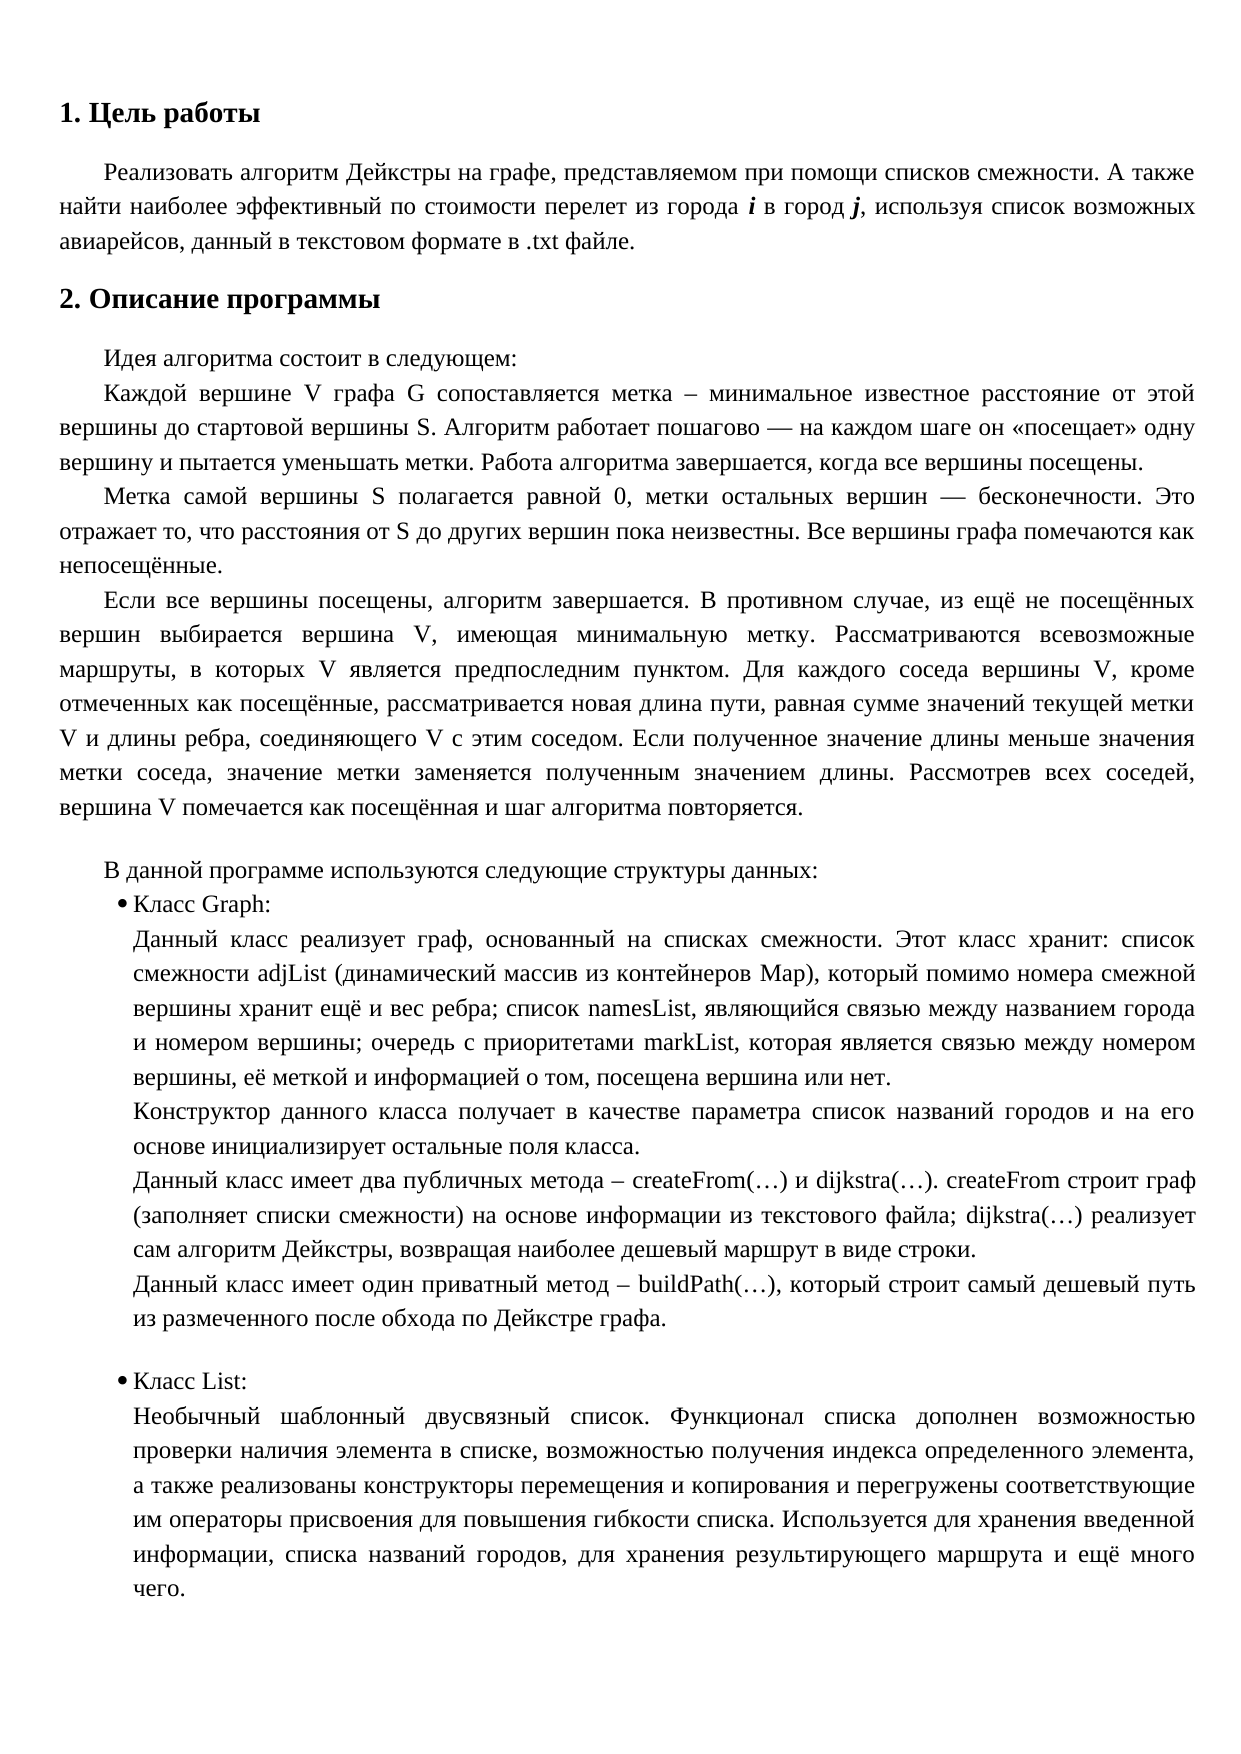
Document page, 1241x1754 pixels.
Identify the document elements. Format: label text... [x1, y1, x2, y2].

subtitle Цель работы [59, 95, 1196, 128]
list Класс List: [59, 1366, 1196, 1395]
text Данный класс имеет два публичных метода – createFrom(…) и dijkstra(…). createFrom строит граф (заполняет списки смежности) на основе информации из текстового файла; dijkstra(…) реализует сам алгоритм Дейкстры, возвращая наиболее дешевый маршрут в виде строки. [133, 1165, 1196, 1263]
text В данной программе используются следующие структуры данных: [59, 855, 1196, 884]
text Метка самой вершины S полагается равной 0, метки остальных вершин — бесконечности. Это отражает то, что расстояния от S до других вершин пока неизвестны. Все вершины графа помечаются как непосещённые. [59, 481, 1196, 579]
text Каждой вершине V графа G сопоставляется метка – минимальное известное расстояние от этой вершины до стартовой вершины S. Алгоритм работает пошагово — на каждом шаге он «посещает» одну вершину и пытается уменьшать метки. Работа алгоритма завершается, когда все вершины посещены. [59, 378, 1196, 476]
text Данный класс реализует граф, основанный на списках смежности. Этот класс хранит: список смежности adjList (динамический массив из контейнеров Map), который помимо номера смежной вершины хранит ещё и вес ребра; список namesList, являющийся связью между названием города и номером вершины; очередь с приоритетами markList, которая является связью между номером вершины, её меткой и информацией о том, посещена вершина или нет. [103, 924, 1196, 1091]
text Идея алгоритма состоит в следующем: [59, 343, 1196, 372]
text Данный класс имеет один приватный метод – buildPath(…), который строит самый дешевый путь из размеченного после обхода по Дейкстре графа. [133, 1269, 1196, 1332]
subtitle Описание программы [59, 281, 1196, 315]
text Реализовать алгоритм Дейкстры на графе, представляемом при помощи списков смежности. А также найти наиболее эффективный по стоимости перелет из города i в город j, используя список возможных авиарейсов, данный в текстовом формате в .txt файле. [59, 157, 1196, 255]
list Класс Graph: [59, 889, 1196, 918]
text Если все вершины посещены, алгоритм завершается. В противном случае, из ещё не посещённых вершин выбирается вершина V, имеющая минимальную метку. Рассматриваются всевозможные маршруты, в которых V является предпоследним пунктом. Для каждого соседа вершины V, кроме отмеченных как посещённые, рассматривается новая длина пути, равная сумме значений текущей метки V и длины ребра, соединяющего V с этим соседом. Если полученное значение длины меньше значения метки соседа, значение метки заменяется полученным значением длины. Рассмотрев всех соседей, вершина V помечается как посещённая и шаг алгоритма повторяется. [59, 585, 1196, 821]
text Конструктор данного класса получает в качестве параметра список названий городов и на его основе инициализирует остальные поля класса. [133, 1096, 1196, 1159]
text Необычный шаблонный двусвязный список. Функционал списка дополнен возможностью проверки наличия элемента в списке, возможностью получения индекса определенного элемента, а также реализованы конструкторы перемещения и копирования и перегружены соответствующие им операторы присвоения для повышения гибкости списка. Используется для хранения введенной информации, списка названий городов, для хранения результирующего маршрута и ещё много чего. [103, 1401, 1196, 1602]
